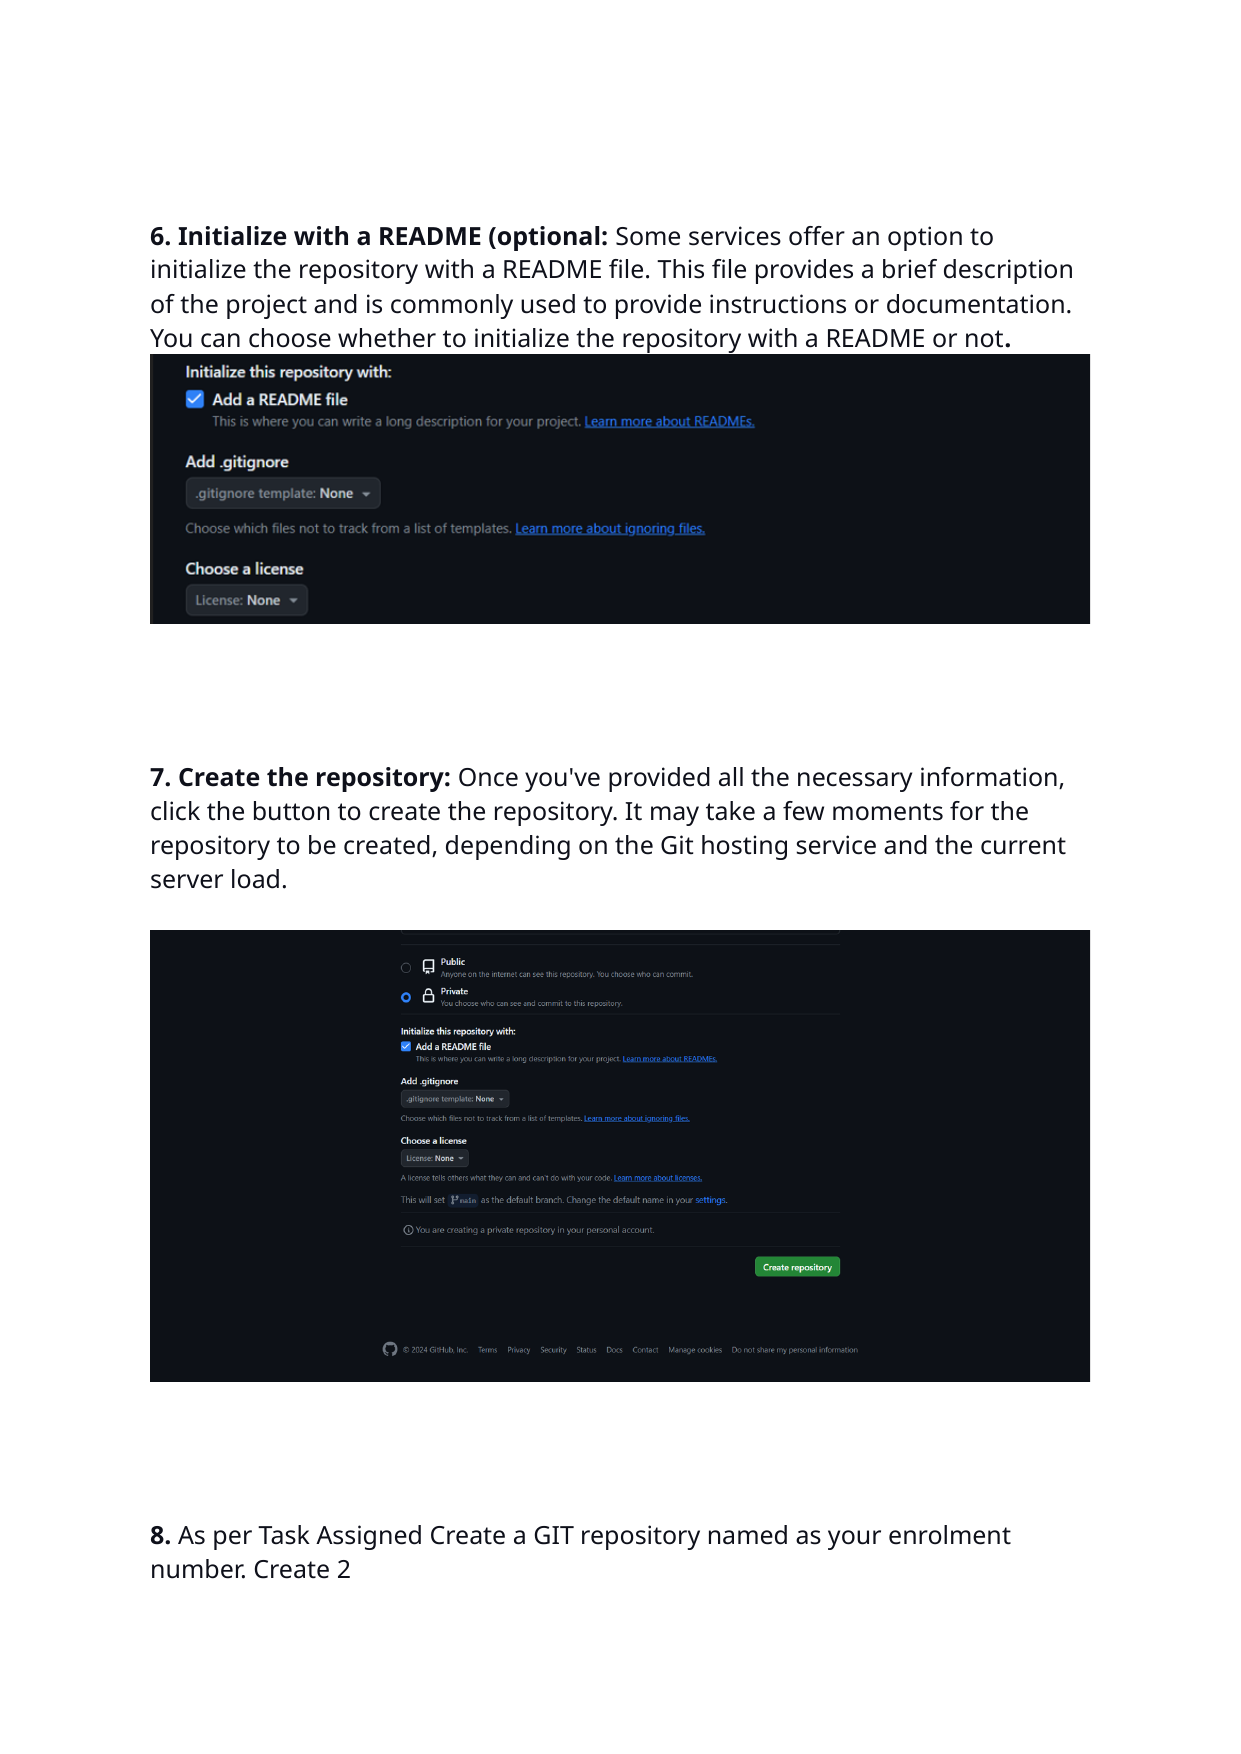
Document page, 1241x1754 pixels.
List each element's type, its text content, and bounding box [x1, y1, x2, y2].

text 6. Initialize with a README (optional: Some services offer an option to initialize the repository with a README file. This file provides a brief description of the project and is commonly used to provide instructions or documentation. You can choose whether to initialize the repository with a README or not. [150, 218, 1090, 354]
picture [150, 930, 1091, 1382]
picture [150, 354, 1091, 624]
text 8. As per Task Assigned Create a GIT repository named as your enrolment number. Create 2 [150, 1517, 1090, 1586]
text 7. Create the repository: Once you've provided all the necessary information, click the button to create the repository. It may take a few moments for the repository to be created, depending on the Git hosting service and the current server load. [150, 760, 1090, 896]
